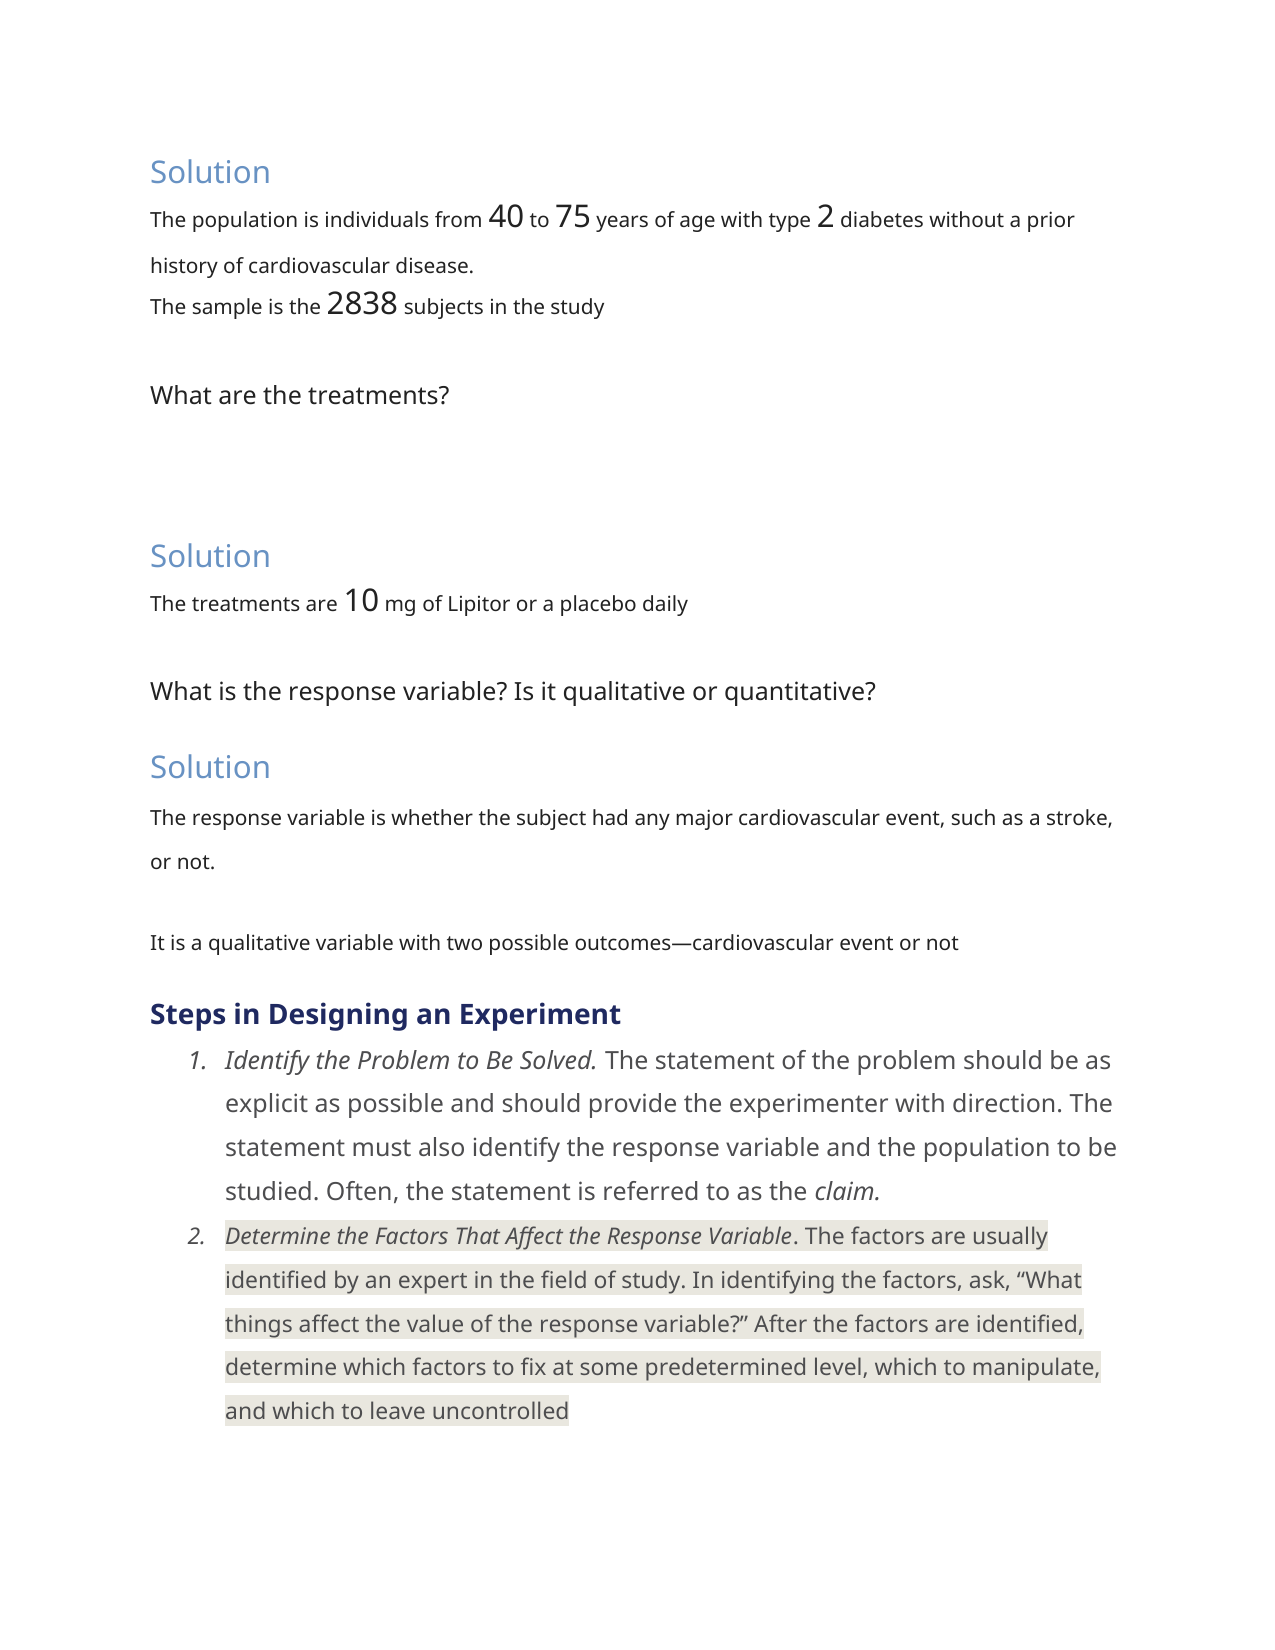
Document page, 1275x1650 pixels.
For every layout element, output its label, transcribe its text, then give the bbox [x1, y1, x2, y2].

text What is the response variable? Is it qualitative or quantitative? [150, 664, 1125, 708]
text It is a qualitative variable with two possible outcomes—cardiovascular event or not [150, 913, 1125, 957]
list Determine the Factors That Affect the Response Variable. The factors are usually identified by an expert in the field of study. In identifying the factors, ask, “What things affect the value of the response variable?” After the factors are identified, determine which factors to fix at some predetermined level, which to manipulate, and which to leave uncontrolled [187, 1208, 1125, 1426]
text The sample is the 2838 subjects in the study [150, 280, 1125, 324]
text Solution [150, 534, 1125, 577]
text The response variable is whether the subject had any major cardiovascular event, such as a stroke, or not. [150, 788, 1125, 876]
list Identify the Problem to Be Solved. The statement of the problem should be as explicit as possible and should provide the experimenter with direction. The statement must also identify the response variable and the population to be studied. Often, the statement is referred to as the claim. [187, 1033, 1125, 1208]
text The population is individuals from 40 to 75 years of age with type 2 diabetes without a prior history of cardiovascular disease. [150, 193, 1125, 280]
text Solution [150, 745, 1125, 788]
text What are the treatments? [150, 368, 1125, 411]
text Solution [150, 150, 1125, 193]
text The treatments are 10 mg of Lipitor or a placebo daily [150, 577, 1125, 620]
text Steps in Designing an Experiment [150, 994, 1125, 1033]
